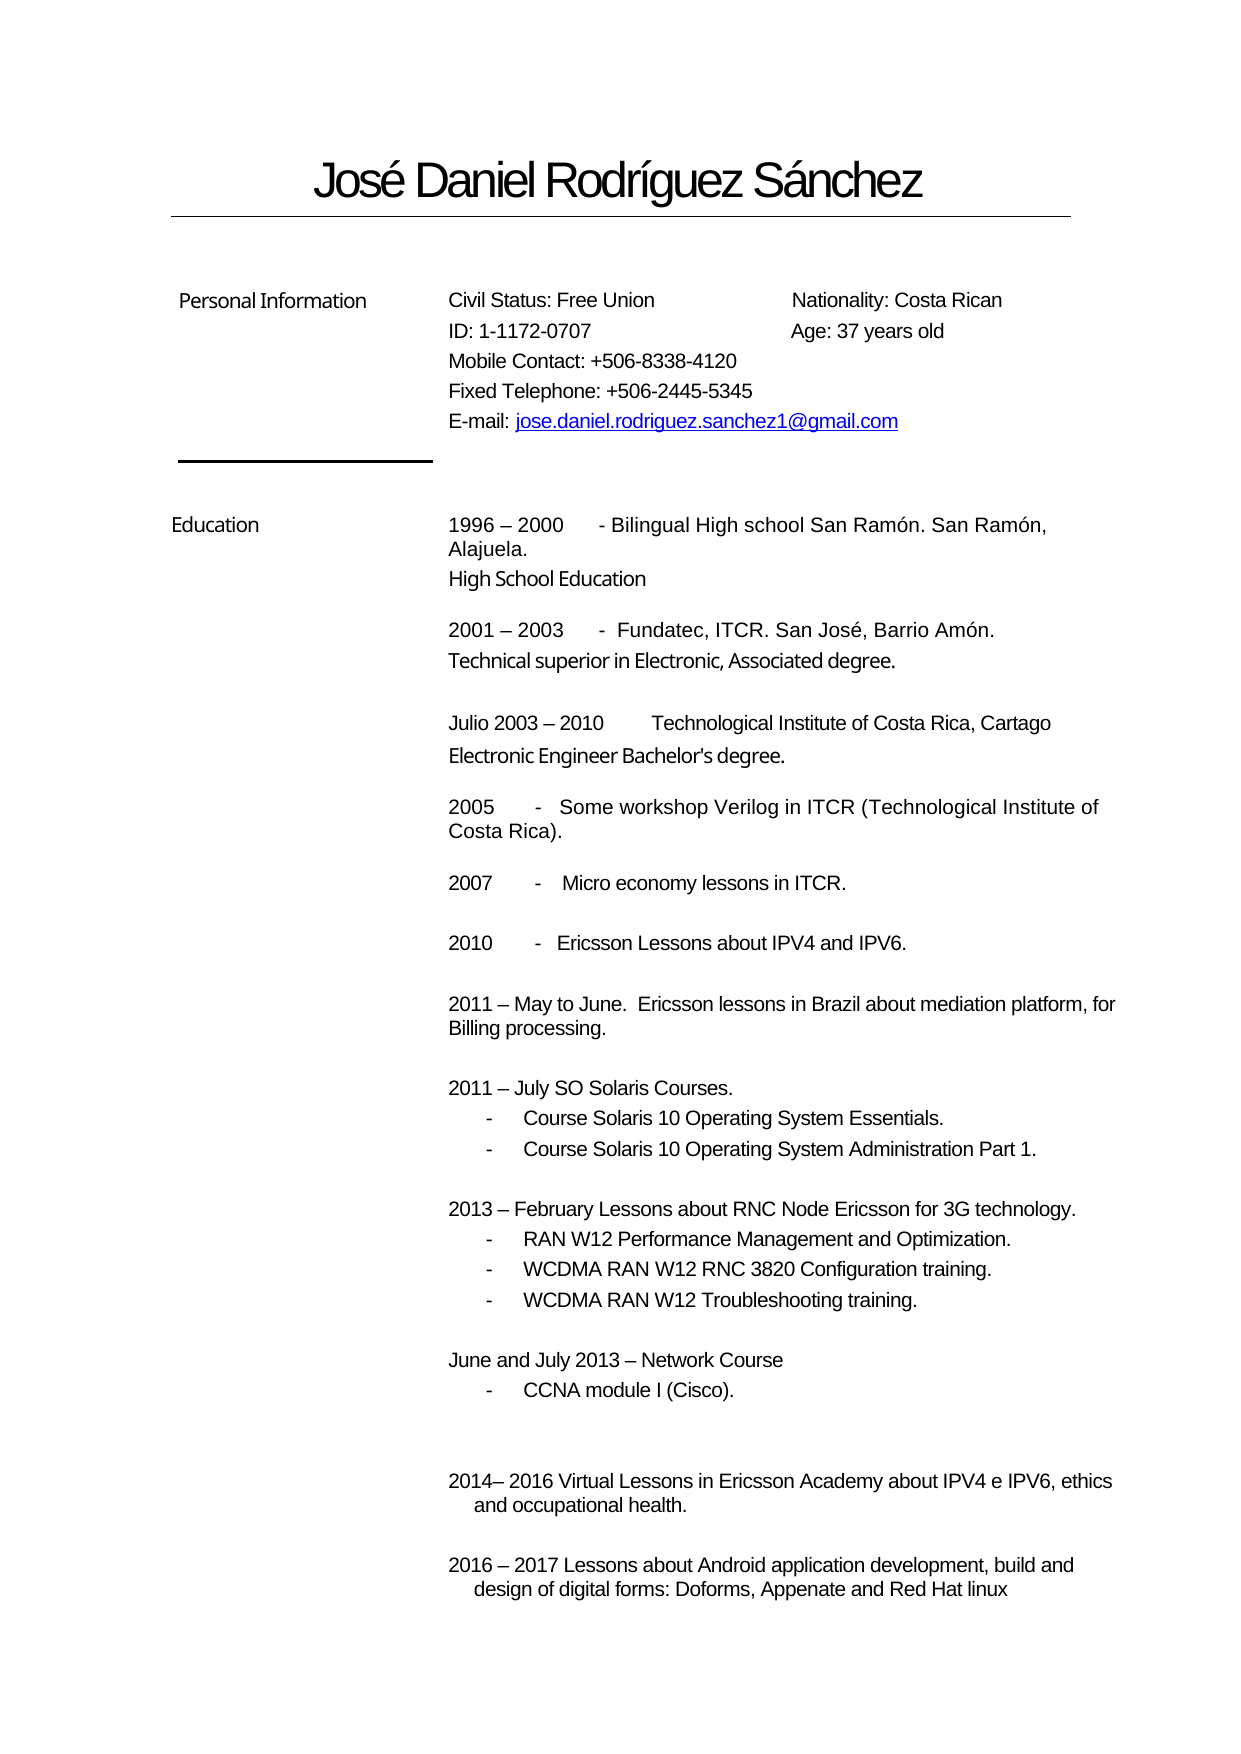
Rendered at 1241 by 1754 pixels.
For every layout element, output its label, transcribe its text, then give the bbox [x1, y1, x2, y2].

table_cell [441, 488, 1134, 1601]
table_header Civil Status: Free Union Nationality: Costa Rican ID: 1-1172-0707 Age: 37 years old Mobile Contact: +506-8338-4120 Fixed Telephone: +506-2445-5345 E-mail: jose.daniel.rodriguez.sanchez1@gmail.com [441, 263, 1134, 487]
table_cell Education [164, 488, 441, 1601]
text José Daniel Rodríguez Sánchez [171, 150, 1071, 216]
table_header Personal Information [171, 263, 441, 487]
